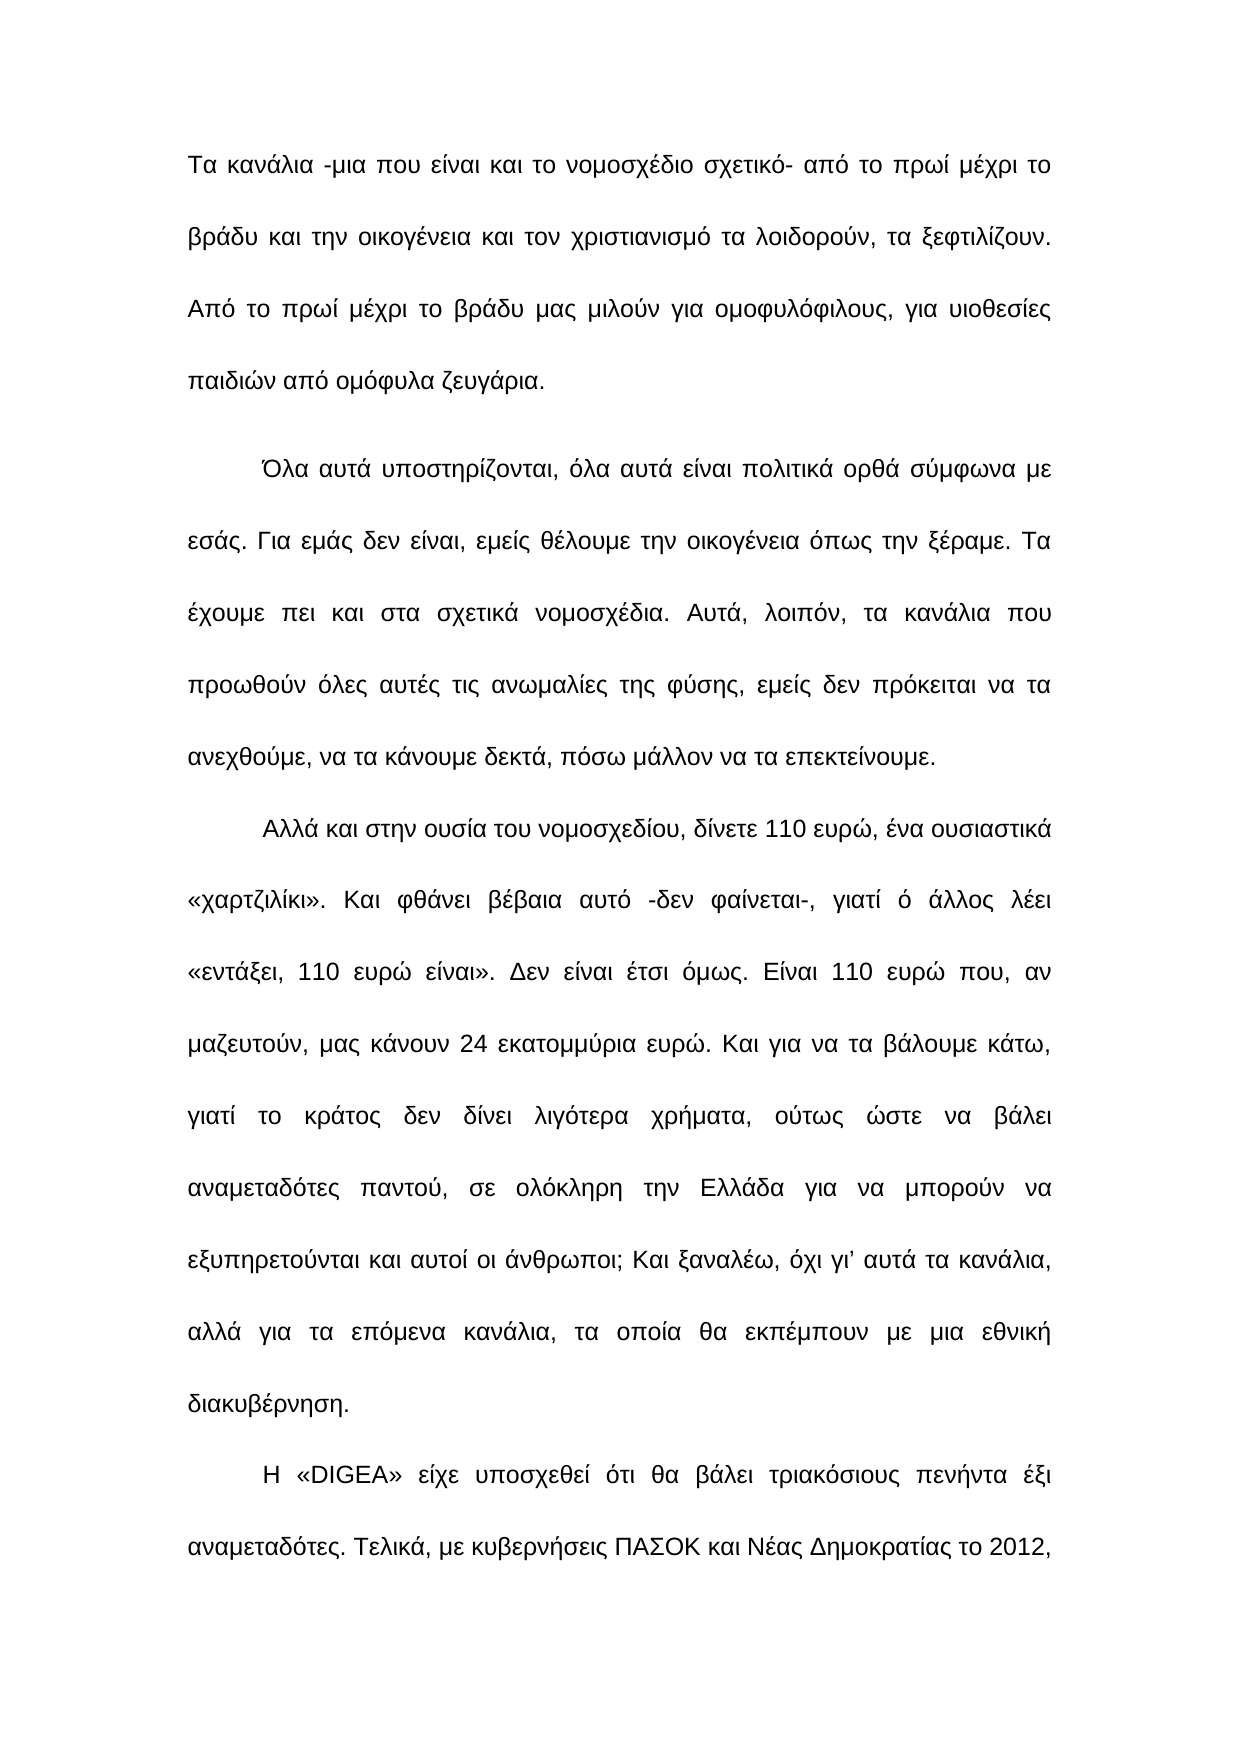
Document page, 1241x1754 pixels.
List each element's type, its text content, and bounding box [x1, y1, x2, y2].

text Αλλά και στην ουσία του νομοσχεδίου, δίνετε 110 ευρώ, ένα ουσιαστικά «χαρτζιλίκι». Και φθάνει βέβαια αυτό -δεν φαίνεται-, γιατί ό άλλος λέει «εντάξει, 110 ευρώ είναι». Δεν είναι έτσι όμως. Είναι 110 ευρώ που, αν μαζευτούν, μας κάνουν 24 εκατομμύρια ευρώ. Και για να τα βάλουμε κάτω, γιατί το κράτος δεν δίνει λιγότερα χρήματα, ούτως ώστε να βάλει αναμεταδότες παντού, σε ολόκληρη την Ελλάδα για να μπορούν να εξυπηρετούνται και αυτοί οι άνθρωποι; Και ξαναλέω, όχι γι’ αυτά τα κανάλια, αλλά για τα επόμενα κανάλια, τα οποία θα εκπέμπουν με μια εθνική διακυβέρνηση. [187, 813, 1053, 1417]
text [187, 150, 1053, 316]
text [187, 1460, 1053, 1561]
text Όλα αυτά υποστηρίζονται, όλα αυτά είναι πολιτικά ορθά σύμφωνα με εσάς. Για εμάς δεν είναι, εμείς θέλουμε την οικογένεια όπως την ξέραμε. Τα έχουμε πει και στα σχετικά νομοσχέδια. Αυτά, λοιπόν, τα κανάλια που προωθούν όλες αυτές τις ανωμαλίες της φύσης, εμείς δεν πρόκειται να τα ανεχθούμε, να τα κάνουμε δεκτά, πόσω μάλλον να τα επεκτείνουμε. [187, 454, 1053, 770]
